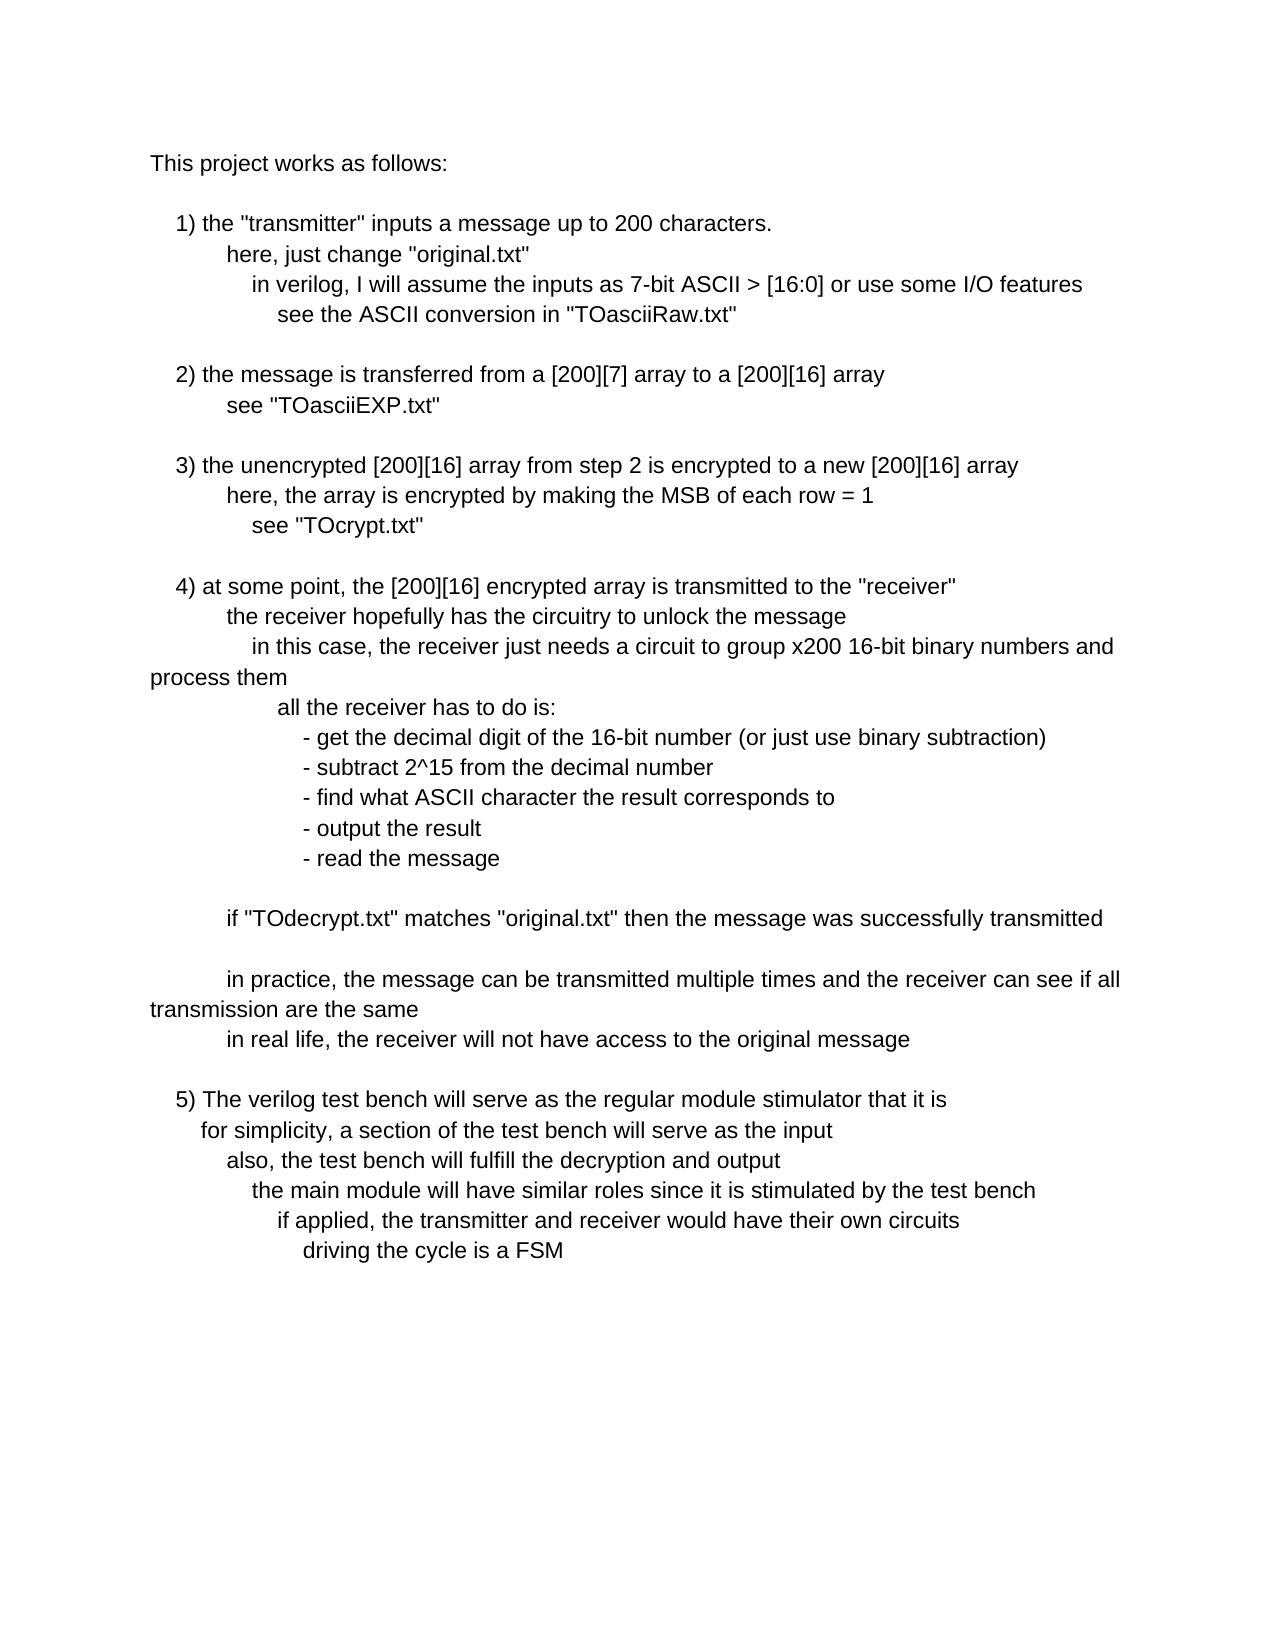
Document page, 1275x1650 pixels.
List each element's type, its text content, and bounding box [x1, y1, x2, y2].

text 4) at some point, the [200][16] encrypted array is transmitted to the "receiver" [150, 573, 1125, 599]
text see "TOasciiEXP.txt" [150, 392, 1125, 418]
text also, the test bench will fulfill the decryption and output [150, 1147, 1125, 1173]
text 2) the message is transferred from a [200][7] array to a [200][16] array [150, 361, 1125, 388]
text 3) the unencrypted [200][16] array from step 2 is encrypted to a new [200][16] array [150, 452, 1125, 478]
text the main module will have similar roles since it is stimulated by the test bench [150, 1177, 1125, 1203]
text all the receiver has to do is: [150, 694, 1125, 720]
text in this case, the receiver just needs a circuit to group x200 16-bit binary numbers and process them [150, 633, 1125, 690]
text - read the message [150, 845, 1125, 871]
text - subtract 2^15 from the decimal number [150, 754, 1125, 781]
text - output the result [150, 814, 1125, 841]
text if applied, the transmitter and receiver would have their own circuits [150, 1207, 1125, 1234]
text in practice, the message can be transmitted multiple times and the receiver can see if all transmission are the same [150, 966, 1125, 1022]
text 1) the "transmitter" inputs a message up to 200 characters. [150, 210, 1125, 237]
text see the ASCII conversion in "TOasciiRaw.txt" [150, 301, 1125, 327]
text - get the decimal digit of the 16-bit number (or just use binary subtraction) [150, 724, 1125, 750]
text for simplicity, a section of the test bench will serve as the input [150, 1117, 1125, 1143]
text driving the cycle is a FSM [150, 1237, 1125, 1264]
text in verilog, I will assume the inputs as 7-bit ASCII > [16:0] or use some I/O features [150, 271, 1125, 297]
text the receiver hopefully has the circuitry to unlock the message [150, 603, 1125, 629]
text if "TOdecrypt.txt" matches "original.txt" then the message was successfully transmitted [150, 905, 1125, 932]
text see "TOcrypt.txt" [150, 512, 1125, 539]
text This project works as follows: [150, 150, 1125, 176]
text here, just change "original.txt" [150, 241, 1125, 267]
text in real life, the receiver will not have access to the original message [150, 1026, 1125, 1052]
text 5) The verilog test bench will serve as the regular module stimulator that it is [150, 1086, 1125, 1113]
text - find what ASCII character the result corresponds to [150, 784, 1125, 811]
text here, the array is encrypted by making the MSB of each row = 1 [150, 482, 1125, 509]
